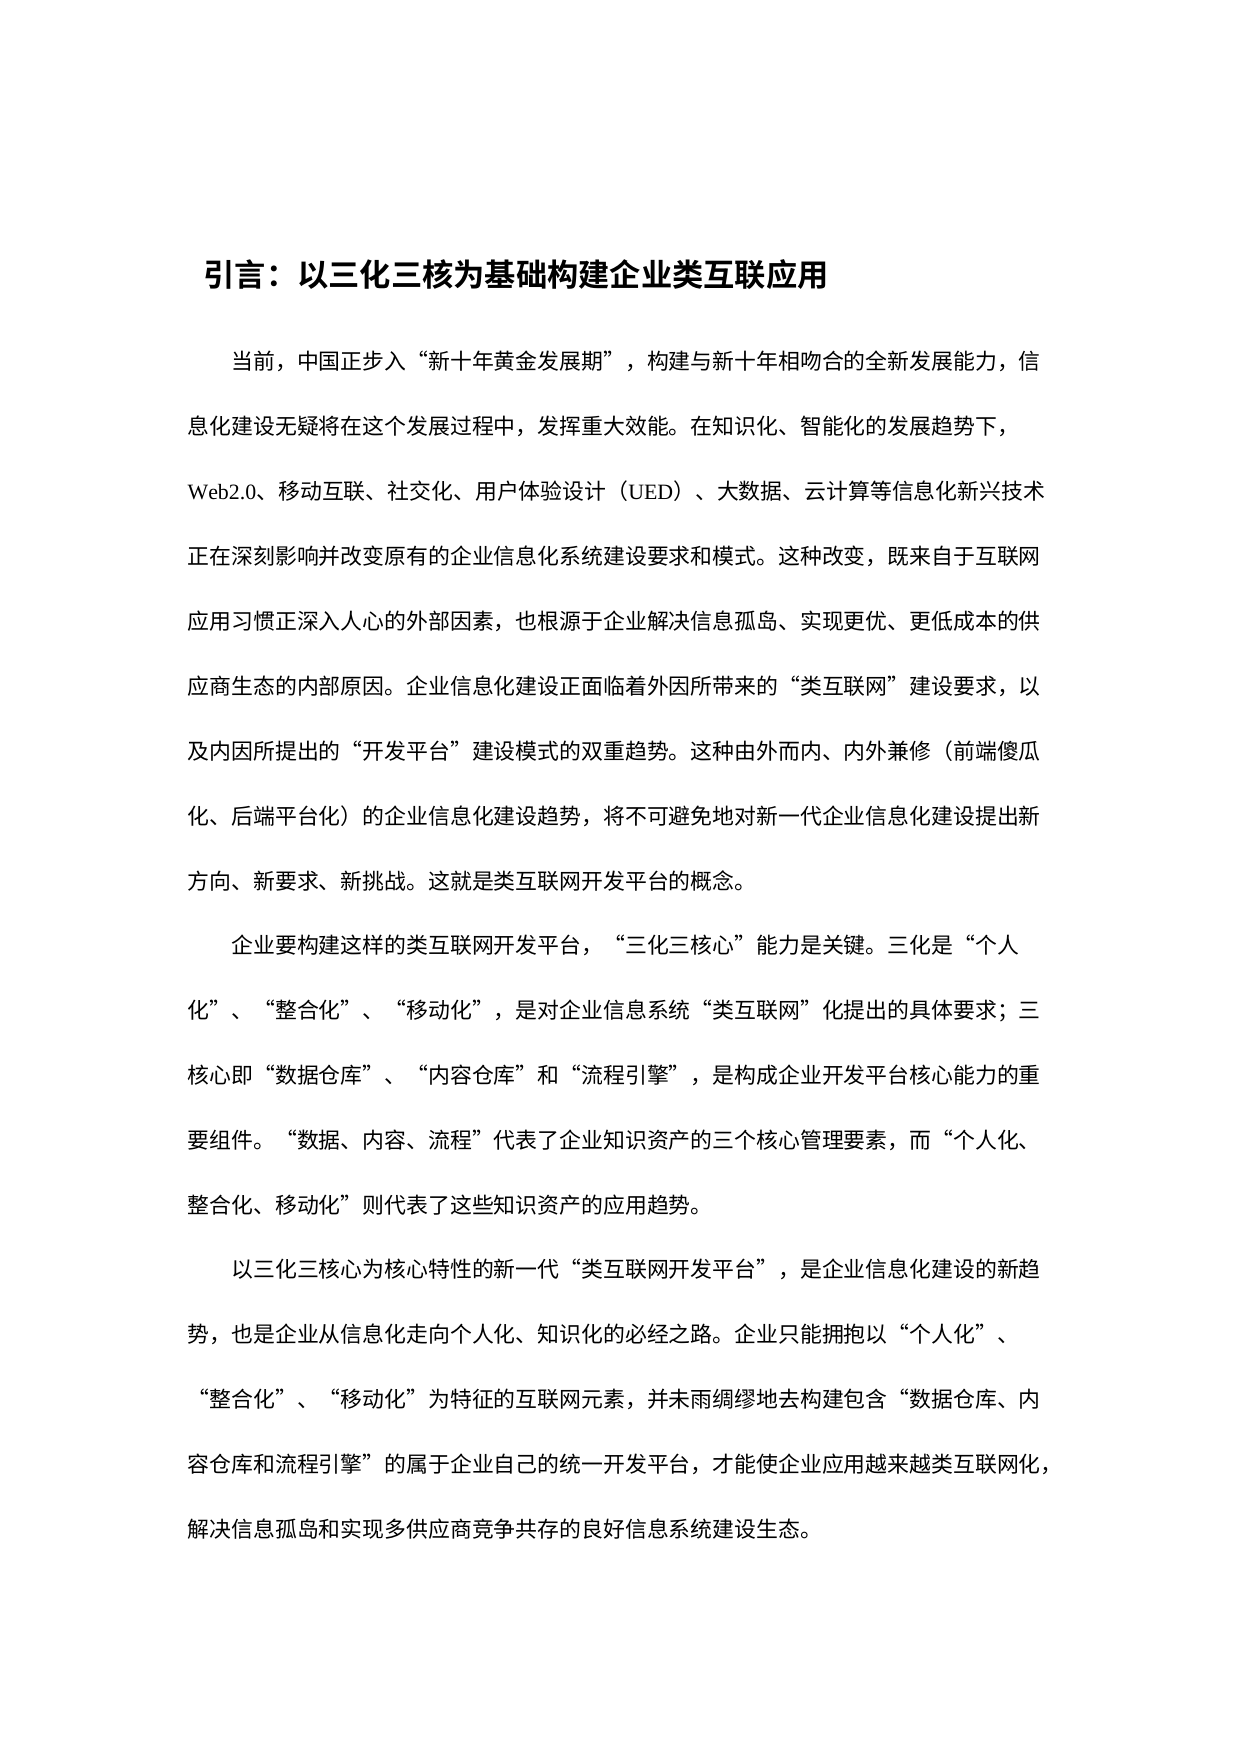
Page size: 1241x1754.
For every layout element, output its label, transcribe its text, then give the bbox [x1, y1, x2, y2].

text 以三化三核心为核心特性的新一代“类互联网开发平台”，是企业信息化建设的新趋势，也是企业从信息化走向个人化、知识化的必经之路。企业只能拥抱以“个人化”、“整合化”、“移动化”为特征的互联网元素，并未雨绸缪地去构建包含“数据仓库、内容仓库和流程引擎”的属于企业自己的统一开发平台，才能使企业应用越来越类互联网化，解决信息孤岛和实现多供应商竞争共存的良好信息系统建设生态。 [187, 1252, 1053, 1544]
subtitle 引言：以三化三核为基础构建企业类互联应用 [187, 240, 1053, 305]
text 企业要构建这样的类互联网开发平台，“三化三核心”能力是关键。三化是“个人化”、“整合化”、“移动化”，是对企业信息系统“类互联网”化提出的具体要求；三核心即“数据仓库”、“内容仓库”和“流程引擎”，是构成企业开发平台核心能力的重要组件。“数据、内容、流程”代表了企业知识资产的三个核心管理要素，而“个人化、整合化、移动化”则代表了这些知识资产的应用趋势。 [187, 928, 1053, 1220]
text 当前，中国正步入“新十年黄金发展期”，构建与新十年相吻合的全新发展能力，信息化建设无疑将在这个发展过程中，发挥重大效能。在知识化、智能化的发展趋势下，Web2.0、移动互联、社交化、用户体验设计（UED）、大数据、云计算等信息化新兴技术正在深刻影响并改变原有的企业信息化系统建设要求和模式。这种改变，既来自于互联网应用习惯正深入人心的外部因素，也根源于企业解决信息孤岛、实现更优、更低成本的供应商生态的内部原因。企业信息化建设正面临着外因所带来的“类互联网”建设要求，以及内因所提出的“开发平台”建设模式的双重趋势。这种由外而内、内外兼修（前端傻瓜化、后端平台化）的企业信息化建设趋势，将不可避免地对新一代企业信息化建设提出新方向、新要求、新挑战。这就是类互联网开发平台的概念。 [187, 344, 1053, 896]
